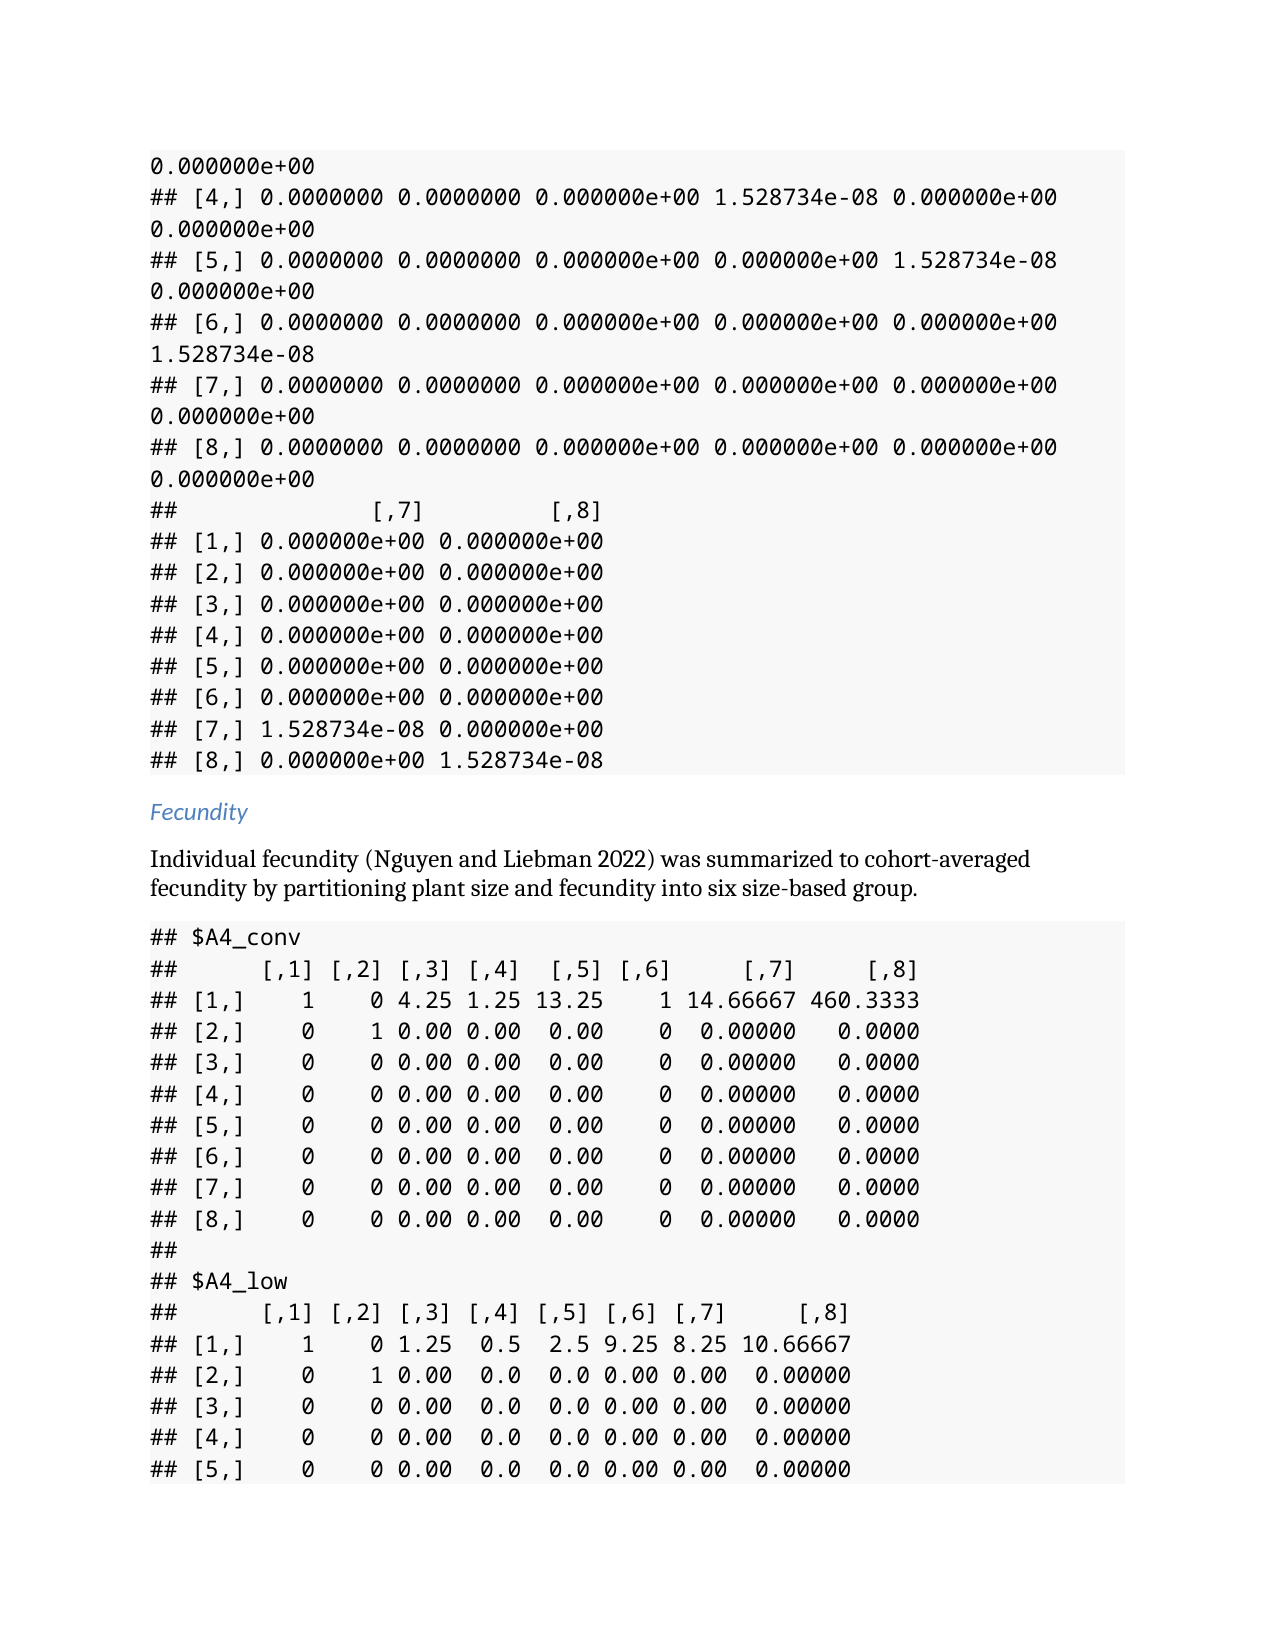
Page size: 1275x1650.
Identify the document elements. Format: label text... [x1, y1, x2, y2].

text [150, 921, 1125, 1484]
text Individual fecundity (Nguyen and Liebman 2022) was summarized to cohort-averaged fecundity by partitioning plant size and fecundity into six size-based group. [150, 845, 1125, 903]
subtitle Fecundity [150, 796, 1125, 826]
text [150, 150, 1125, 775]
